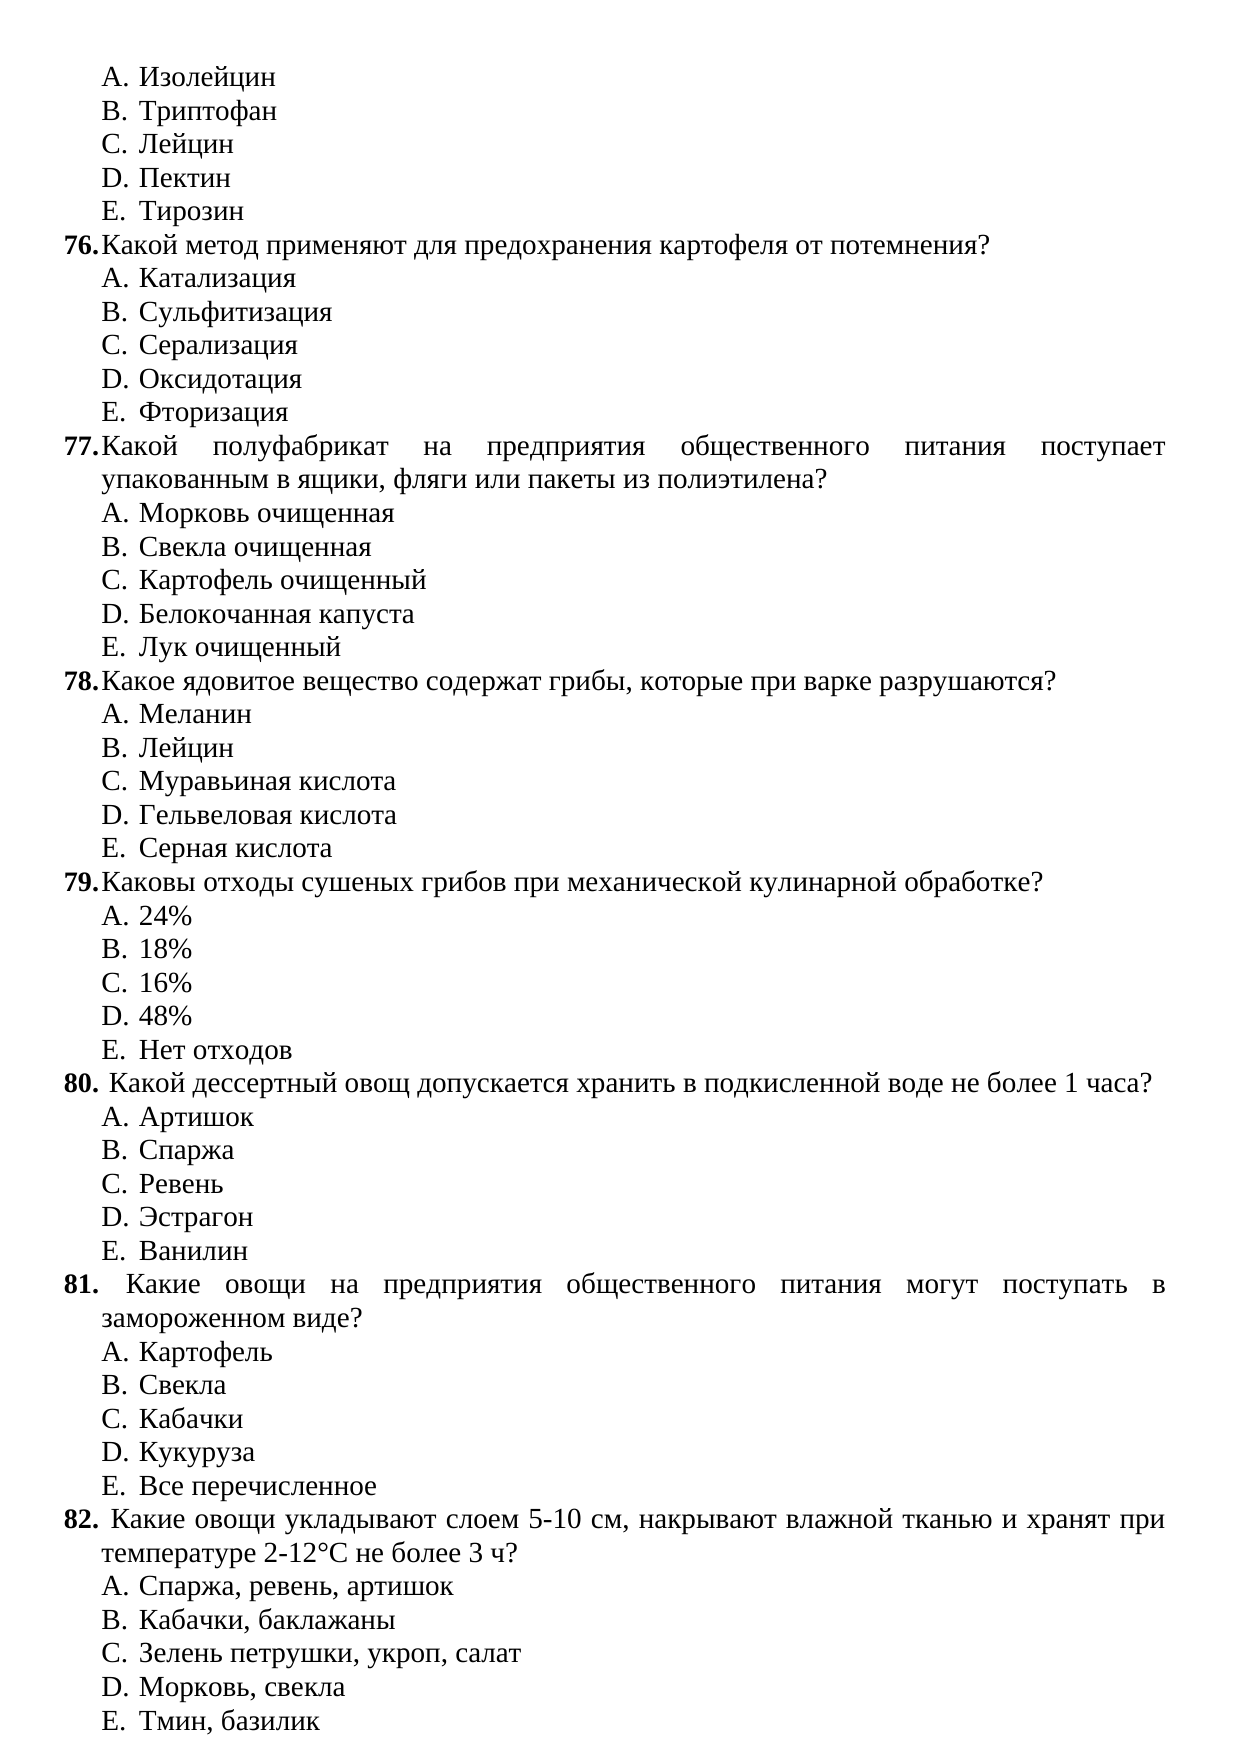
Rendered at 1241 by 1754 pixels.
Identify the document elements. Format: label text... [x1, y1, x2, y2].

list Ревень [101, 1166, 1167, 1199]
list Какой полуфабрикат на предприятия общественного питания поступает упакованным в ящики, фляги или пакеты из полиэтилена? [64, 428, 1167, 495]
list Лук очищенный [101, 629, 1167, 663]
list Кабачки [101, 1401, 1167, 1434]
list 18% [101, 931, 1167, 965]
list Катализация [101, 260, 1167, 294]
list Тмин, базилик [101, 1703, 1167, 1736]
list Картофель очищенный [101, 562, 1167, 596]
list Гельвеловая кислота [101, 797, 1167, 831]
list Лейцин [101, 730, 1167, 763]
list Кабачки, баклажаны [101, 1602, 1167, 1636]
list Триптофан [101, 93, 1167, 126]
list Меланин [101, 696, 1167, 730]
list Нет отходов [101, 1032, 1167, 1065]
list Оксидотация [101, 361, 1167, 394]
list Какие овощи на предприятия общественного питания могут поступать в замороженном виде? [64, 1267, 1167, 1334]
list Все перечисленное [101, 1468, 1167, 1501]
list Изолейцин [101, 59, 1167, 93]
list Сульфитизация [101, 294, 1167, 327]
list Серализация [101, 327, 1167, 361]
list 48% [101, 998, 1167, 1032]
list Ванилин [101, 1233, 1167, 1267]
list Фторизация [101, 394, 1167, 428]
list Свекла очищенная [101, 529, 1167, 562]
list Какой метод применяют для предохранения картофеля от потемнения? [64, 227, 1167, 260]
list Артишок [101, 1099, 1167, 1132]
list Лейцин [101, 126, 1167, 160]
list Спаржа, ревень, артишок [101, 1568, 1167, 1602]
list Какой дессертный овощ допускается хранить в подкисленной воде не более 1 часа? [64, 1065, 1167, 1099]
list Белокочанная капуста [101, 596, 1167, 629]
list Пектин [101, 160, 1167, 193]
list Какие овощи укладывают слоем 5-10 см, накрывают влажной тканью и хранят при температуре 2-12°С не более 3 ч? [64, 1501, 1167, 1568]
list Серная кислота [101, 831, 1167, 864]
list Муравьиная кислота [101, 763, 1167, 797]
list Свекла [101, 1367, 1167, 1401]
list Морковь, свекла [101, 1669, 1167, 1703]
list 16% [101, 965, 1167, 998]
list Какое ядовитое вещество содержат грибы, которые при варке разрушаются? [64, 663, 1167, 696]
list Эстрагон [101, 1199, 1167, 1233]
list Морковь очищенная [101, 495, 1167, 529]
list Картофель [101, 1334, 1167, 1367]
list Тирозин [101, 193, 1167, 227]
list Спаржа [101, 1132, 1167, 1166]
list 24% [101, 898, 1167, 931]
list Кукуруза [101, 1434, 1167, 1468]
list Зелень петрушки, укроп, салат [101, 1636, 1167, 1669]
list Каковы отходы сушеных грибов при механической кулинарной обработке? [64, 864, 1167, 898]
